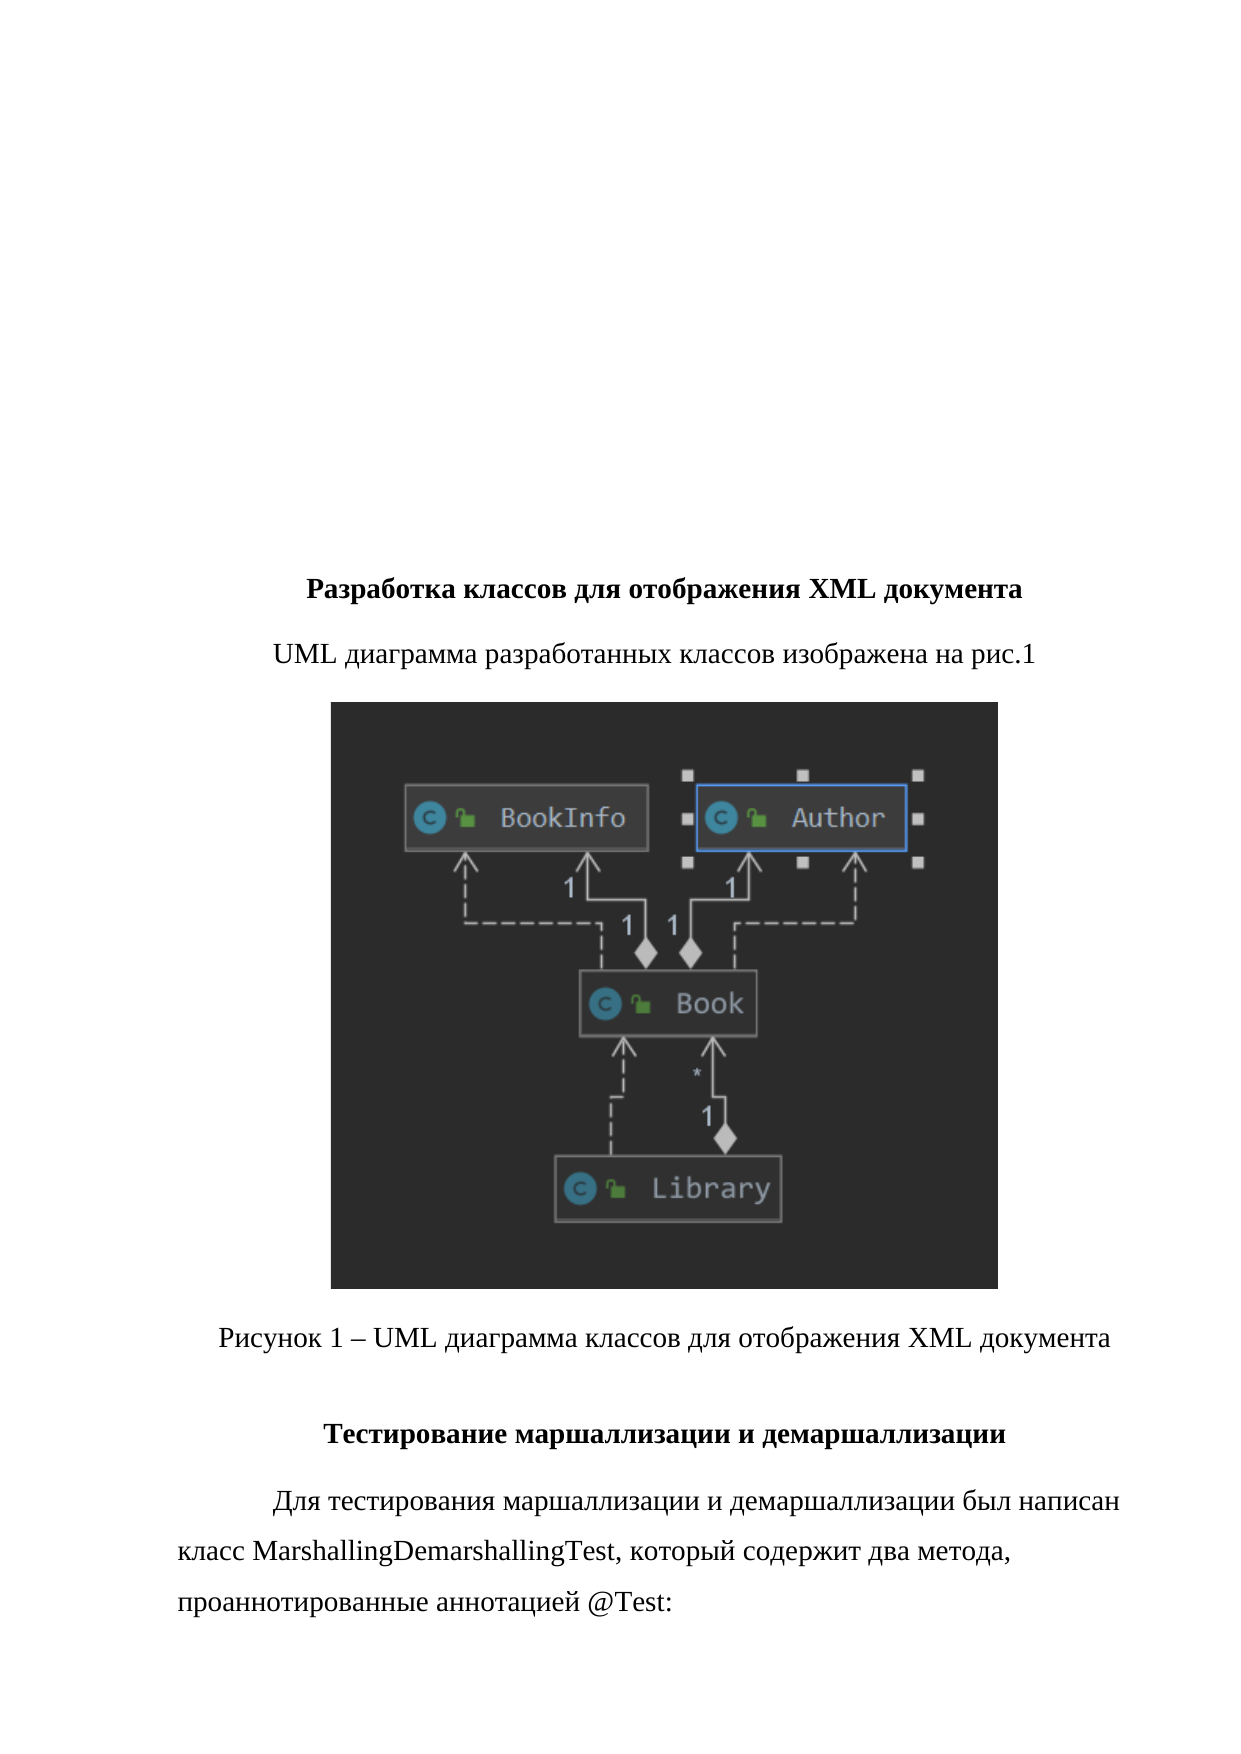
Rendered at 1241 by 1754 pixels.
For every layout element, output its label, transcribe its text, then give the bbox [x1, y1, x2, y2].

text UML диаграмма разработанных классов изображена на рис.1 [177, 636, 1152, 669]
picture [330, 702, 998, 1289]
text Тестирование маршаллизации и демаршаллизации [177, 1416, 1152, 1449]
text Для тестирования маршаллизации и демаршаллизации был написан класс MarshallingDemarshallingTest, который содержит два метода, проаннотированные аннотацией @Test: [177, 1483, 1152, 1617]
text Рисунок 1 – UML диаграмма классов для отображения XML документа [177, 1320, 1152, 1353]
text Разработка классов для отображения XML документа [177, 571, 1152, 604]
